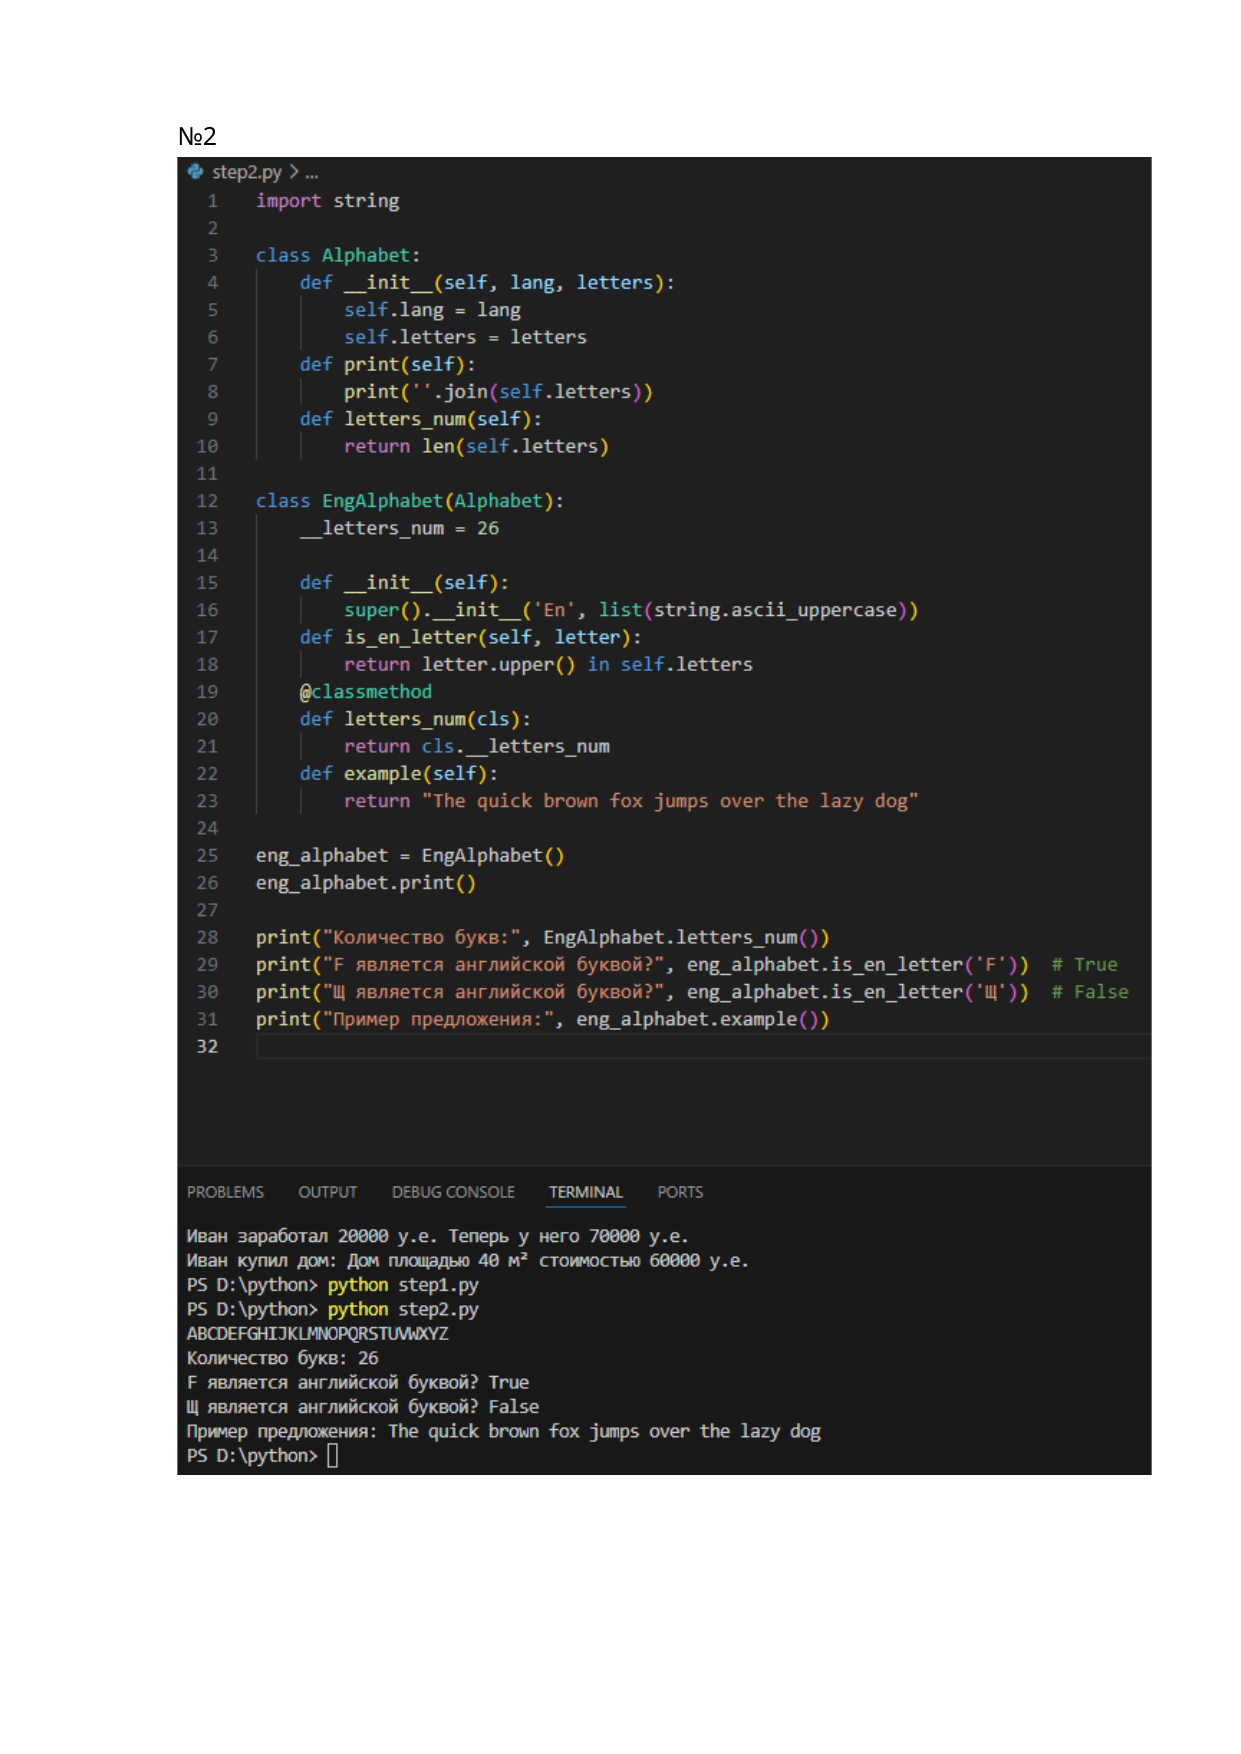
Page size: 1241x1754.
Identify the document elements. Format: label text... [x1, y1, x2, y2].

picture [177, 157, 1152, 1475]
text №2 [177, 118, 1152, 157]
